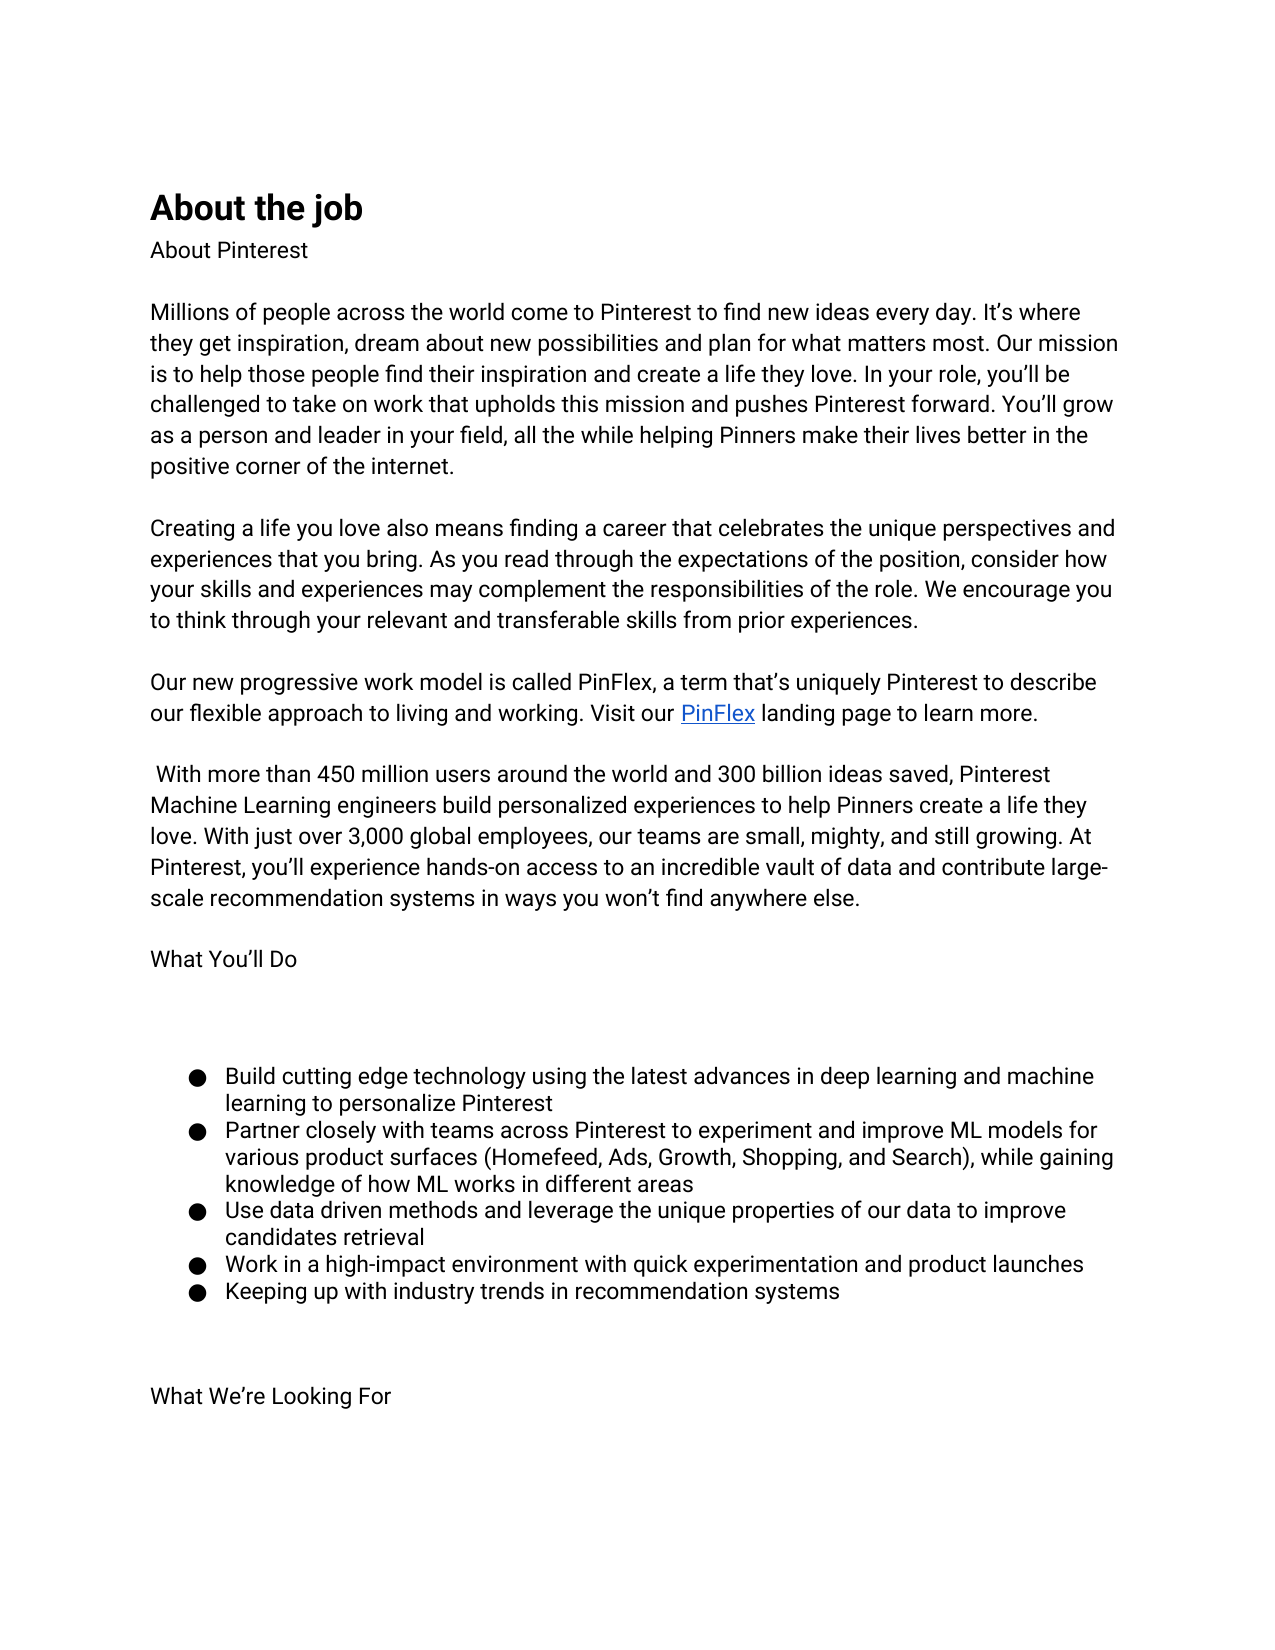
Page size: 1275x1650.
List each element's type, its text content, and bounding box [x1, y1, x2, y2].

subtitle About the job [150, 187, 1125, 229]
list Partner closely with teams across Pinterest to experiment and improve ML models for various product surfaces (Homefeed, Ads, Growth, Shopping, and Search), while gaining knowledge of how ML works in different areas [187, 1117, 1125, 1198]
text What We’re Looking For [150, 1383, 1125, 1410]
text About Pinterest Millions of people across the world come to Pinterest to find new ideas every day. It’s where they get inspiration, dream about new possibilities and plan for what matters most. Our mission is to help those people find their inspiration and create a life they love. In your role, you’ll be challenged to take on work that upholds this mission and pushes Pinterest forward. You’ll grow as a person and leader in your field, all the while helping Pinners make their lives better in the positive corner of the internet. Creating a life you love also means finding a career that celebrates the unique perspectives and experiences that you bring. As you read through the expectations of the position, consider how your skills and experiences may complement the responsibilities of the role. We encourage you to think through your relevant and transferable skills from prior experiences. Our new progressive work model is called PinFlex, a term that’s uniquely Pinterest to describe our flexible approach to living and working. Visit our PinFlex landing page to learn more. With more than 450 million users around the world and 300 billion ideas saved, Pinterest Machine Learning engineers build personalized experiences to help Pinners create a life they love. With just over 3,000 global employees, our teams are small, mighty, and still growing. At Pinterest, you’ll experience hands-on access to an incredible vault of data and contribute large-scale recommendation systems in ways you won’t find anywhere else. What You’ll Do [150, 237, 1125, 1034]
list Build cutting edge technology using the latest advances in deep learning and machine learning to personalize Pinterest [187, 1063, 1125, 1117]
list Work in a high-impact environment with quick experimentation and product launches [187, 1251, 1125, 1278]
list Use data driven methods and leverage the unique properties of our data to improve candidates retrieval [187, 1198, 1125, 1251]
list Keeping up with industry trends in recommendation systems [187, 1278, 1125, 1358]
